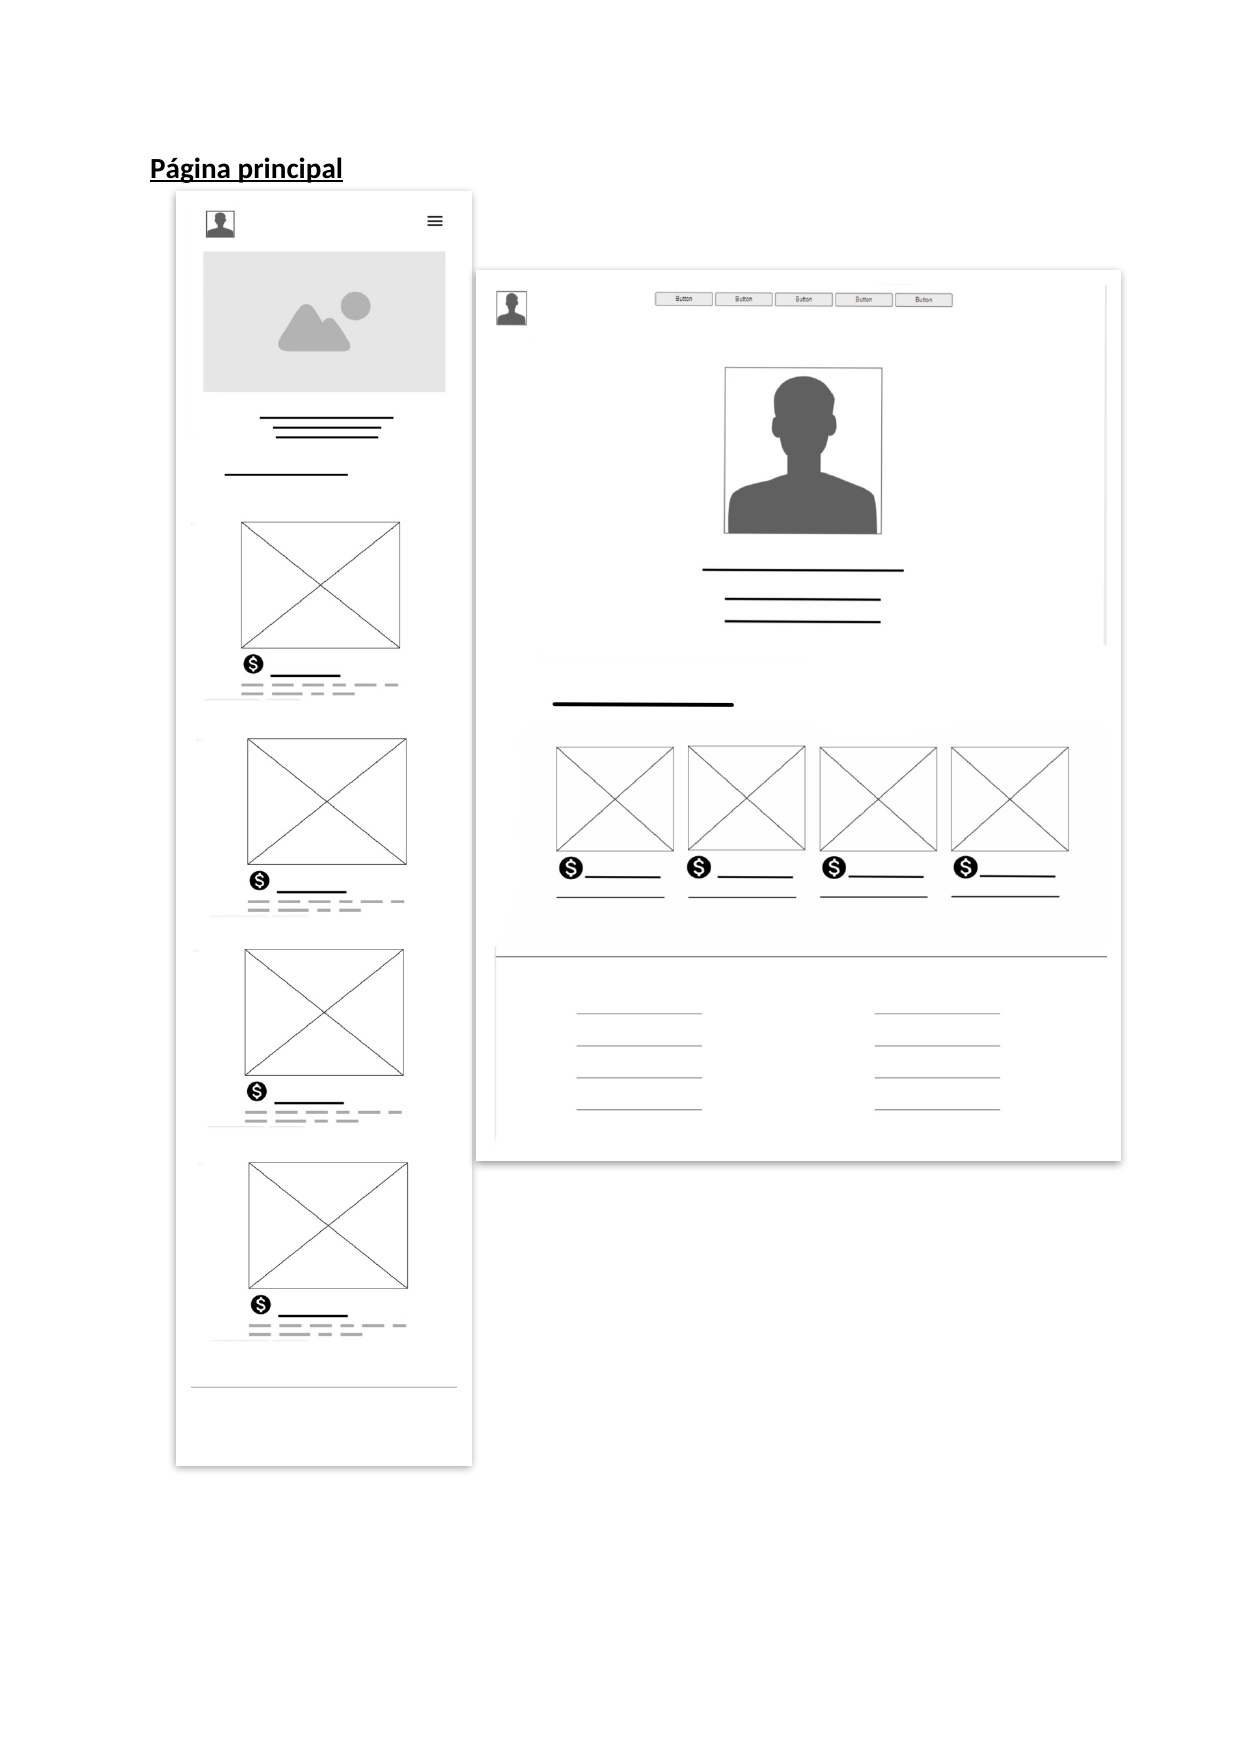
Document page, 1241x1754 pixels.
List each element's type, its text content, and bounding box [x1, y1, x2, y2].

picture [491, 284, 1107, 1147]
text Página principal [150, 150, 1090, 186]
picture [191, 205, 457, 1451]
